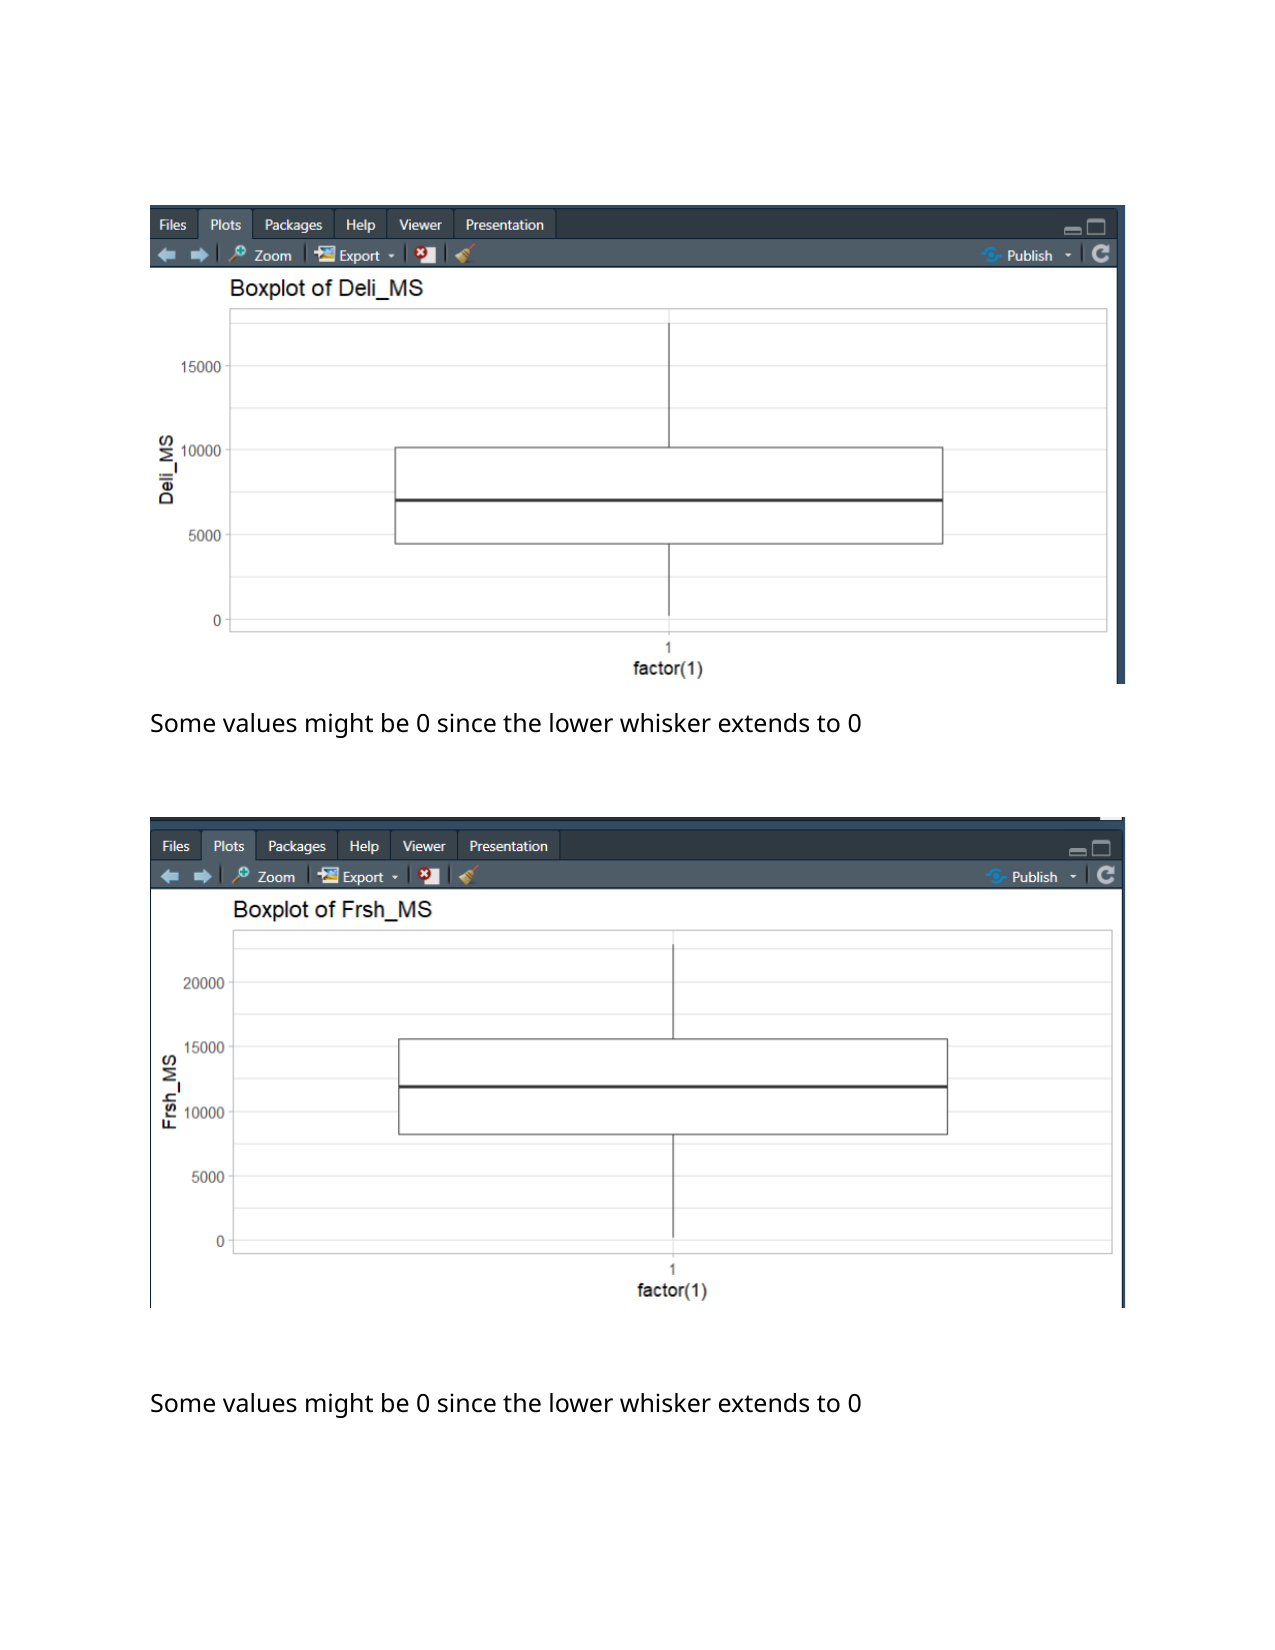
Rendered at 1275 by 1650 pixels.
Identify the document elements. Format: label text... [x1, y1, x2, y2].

picture [150, 817, 1125, 1308]
text Some values might be 0 since the lower whisker extends to 0 [150, 1386, 1125, 1420]
text Some values might be 0 since the lower whisker extends to 0 [150, 706, 1125, 740]
picture [150, 205, 1125, 684]
